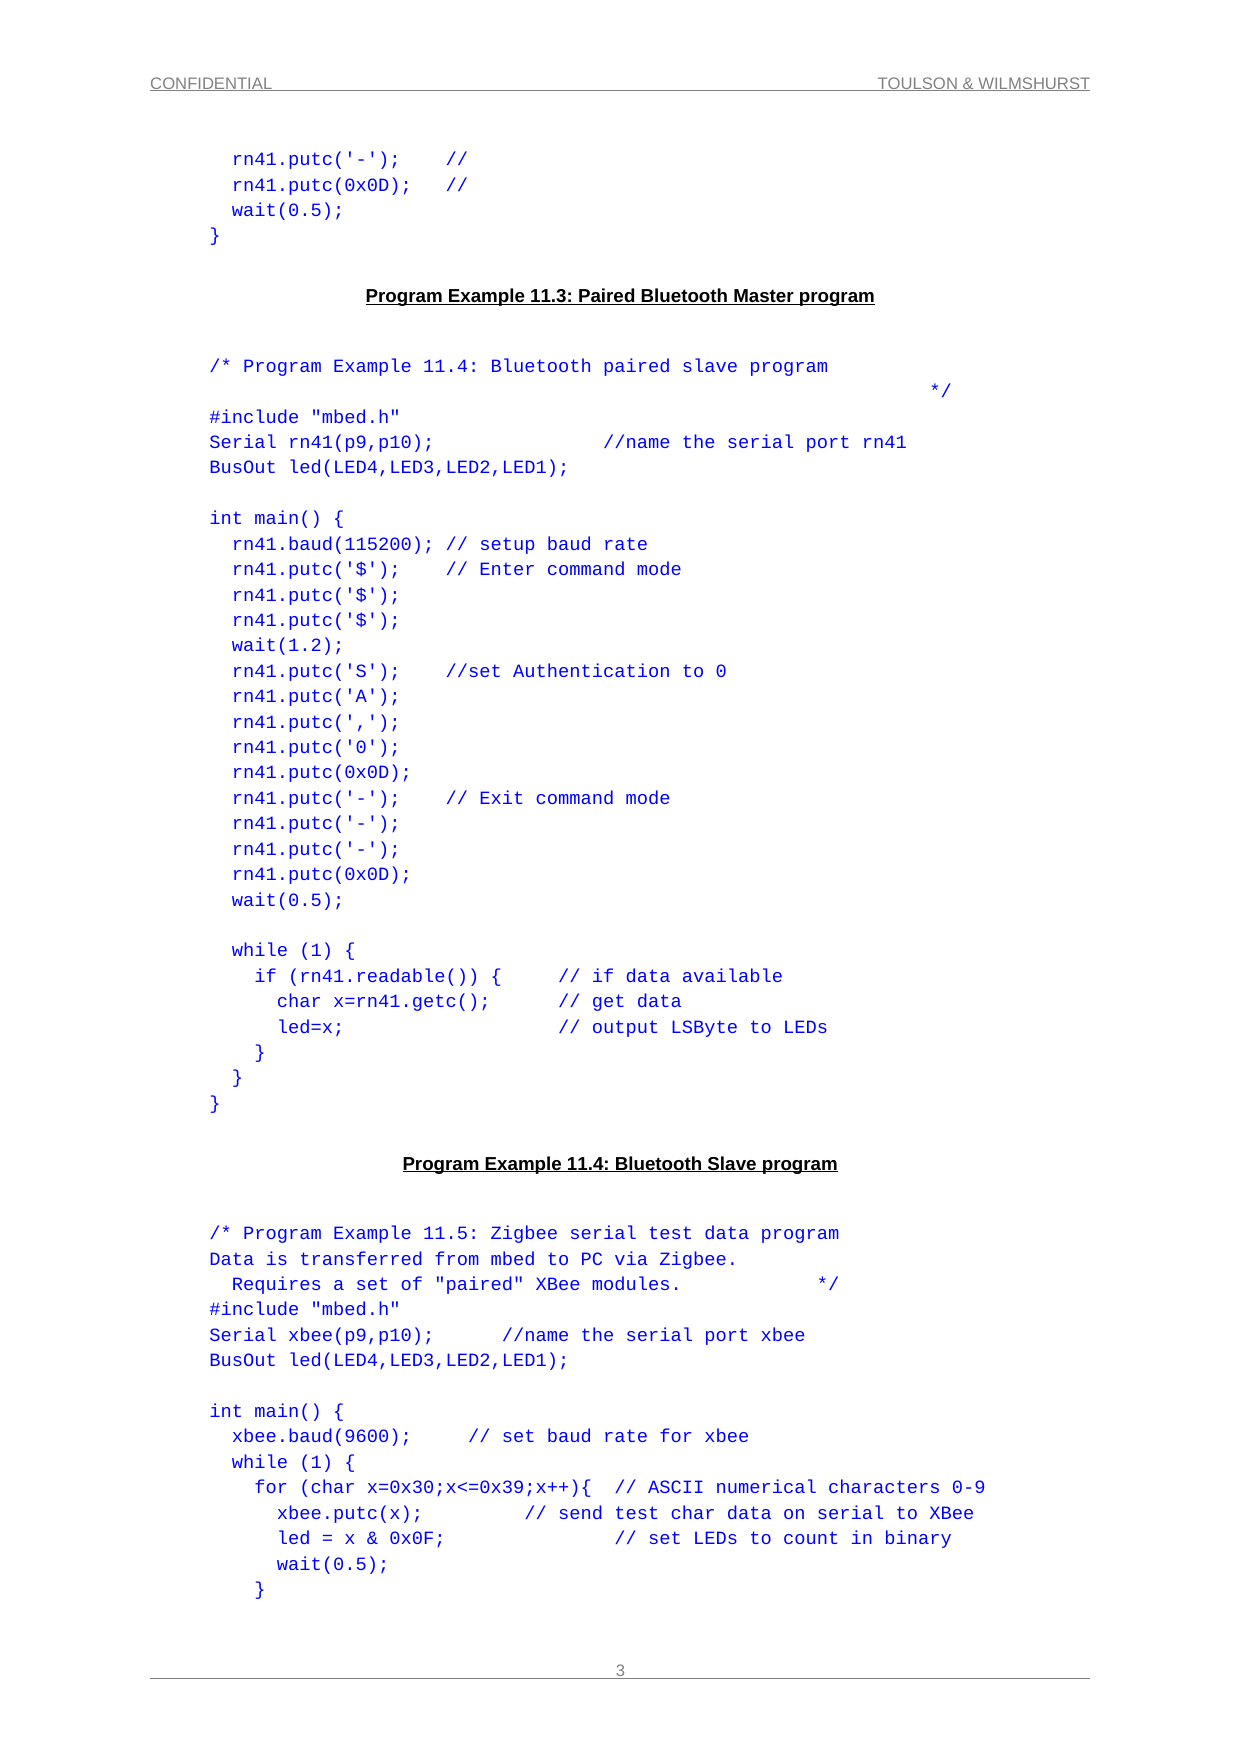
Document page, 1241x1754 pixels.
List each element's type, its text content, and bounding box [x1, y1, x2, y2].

text int main() { [209, 1402, 1031, 1423]
text led=x; // output LSByte to LEDs [209, 1017, 1031, 1039]
text wait(1.2); [209, 636, 1031, 657]
text Serial xbee(p9,p10); //name the serial port xbee [209, 1326, 1031, 1347]
text while (1) { [209, 941, 1031, 962]
text wait(0.5); [209, 890, 1031, 912]
text rn41.putc('S'); //set Authentication to 0 [209, 662, 1031, 683]
text } [209, 226, 1031, 247]
text Serial rn41(p9,p10); //name the serial port rn41 [209, 433, 1031, 454]
text Data is transferred from mbed to PC via Zigbee. [209, 1249, 1031, 1271]
text xbee.putc(x); // send test char data on serial to XBee [209, 1503, 1031, 1525]
text if (rn41.readable()) { // if data available [209, 967, 1031, 988]
text Requires a set of "paired" XBee modules. */ [209, 1275, 1031, 1296]
text } [209, 1580, 1031, 1601]
text rn41.putc('$'); [209, 585, 1031, 607]
text wait(0.5); [209, 1554, 1031, 1576]
text rn41.putc('-'); // Exit command mode [209, 789, 1031, 810]
text rn41.putc('-'); // [209, 150, 1031, 171]
text #include "mbed.h" [209, 1300, 1031, 1321]
text rn41.putc(0x0D); [209, 865, 1031, 886]
text } [209, 1068, 1031, 1089]
text for (char x=0x30;x<=0x39;x++){ // ASCII numerical characters 0-9 [209, 1478, 1031, 1499]
text Program Example 11.4: Bluetooth Slave program [150, 1152, 1090, 1174]
text BusOut led(LED4,LED3,LED2,LED1); [209, 1351, 1031, 1372]
text rn41.putc('A'); [209, 687, 1031, 708]
text rn41.putc(','); [209, 712, 1031, 734]
text /* Program Example 11.4: Bluetooth paired slave program [209, 357, 1031, 378]
text } [209, 1094, 1031, 1115]
text xbee.baud(9600); // set baud rate for xbee [209, 1427, 1031, 1448]
text BusOut led(LED4,LED3,LED2,LED1); [209, 458, 1031, 479]
text rn41.putc('0'); [209, 738, 1031, 759]
text while (1) { [209, 1453, 1031, 1474]
text /* Program Example 11.5: Zigbee serial test data program [209, 1224, 1031, 1245]
text rn41.putc('$'); // Enter command mode [209, 560, 1031, 581]
text rn41.putc(0x0D); [209, 763, 1031, 784]
text rn41.baud(115200); // setup baud rate [209, 534, 1031, 556]
text rn41.putc('$'); [209, 611, 1031, 632]
text int main() { [209, 509, 1031, 530]
text rn41.putc(0x0D); // [209, 175, 1031, 197]
text rn41.putc('-'); [209, 839, 1031, 861]
text */ [209, 382, 1031, 403]
text wait(0.5); [209, 201, 1031, 222]
text char x=rn41.getc(); // get data [209, 992, 1031, 1013]
text Program Example 11.3: Paired Bluetooth Master program [150, 285, 1090, 307]
text led = x & 0x0F; // set LEDs to count in binary [209, 1529, 1031, 1550]
text rn41.putc('-'); [209, 814, 1031, 835]
text } [209, 1043, 1031, 1064]
text #include "mbed.h" [209, 407, 1031, 429]
